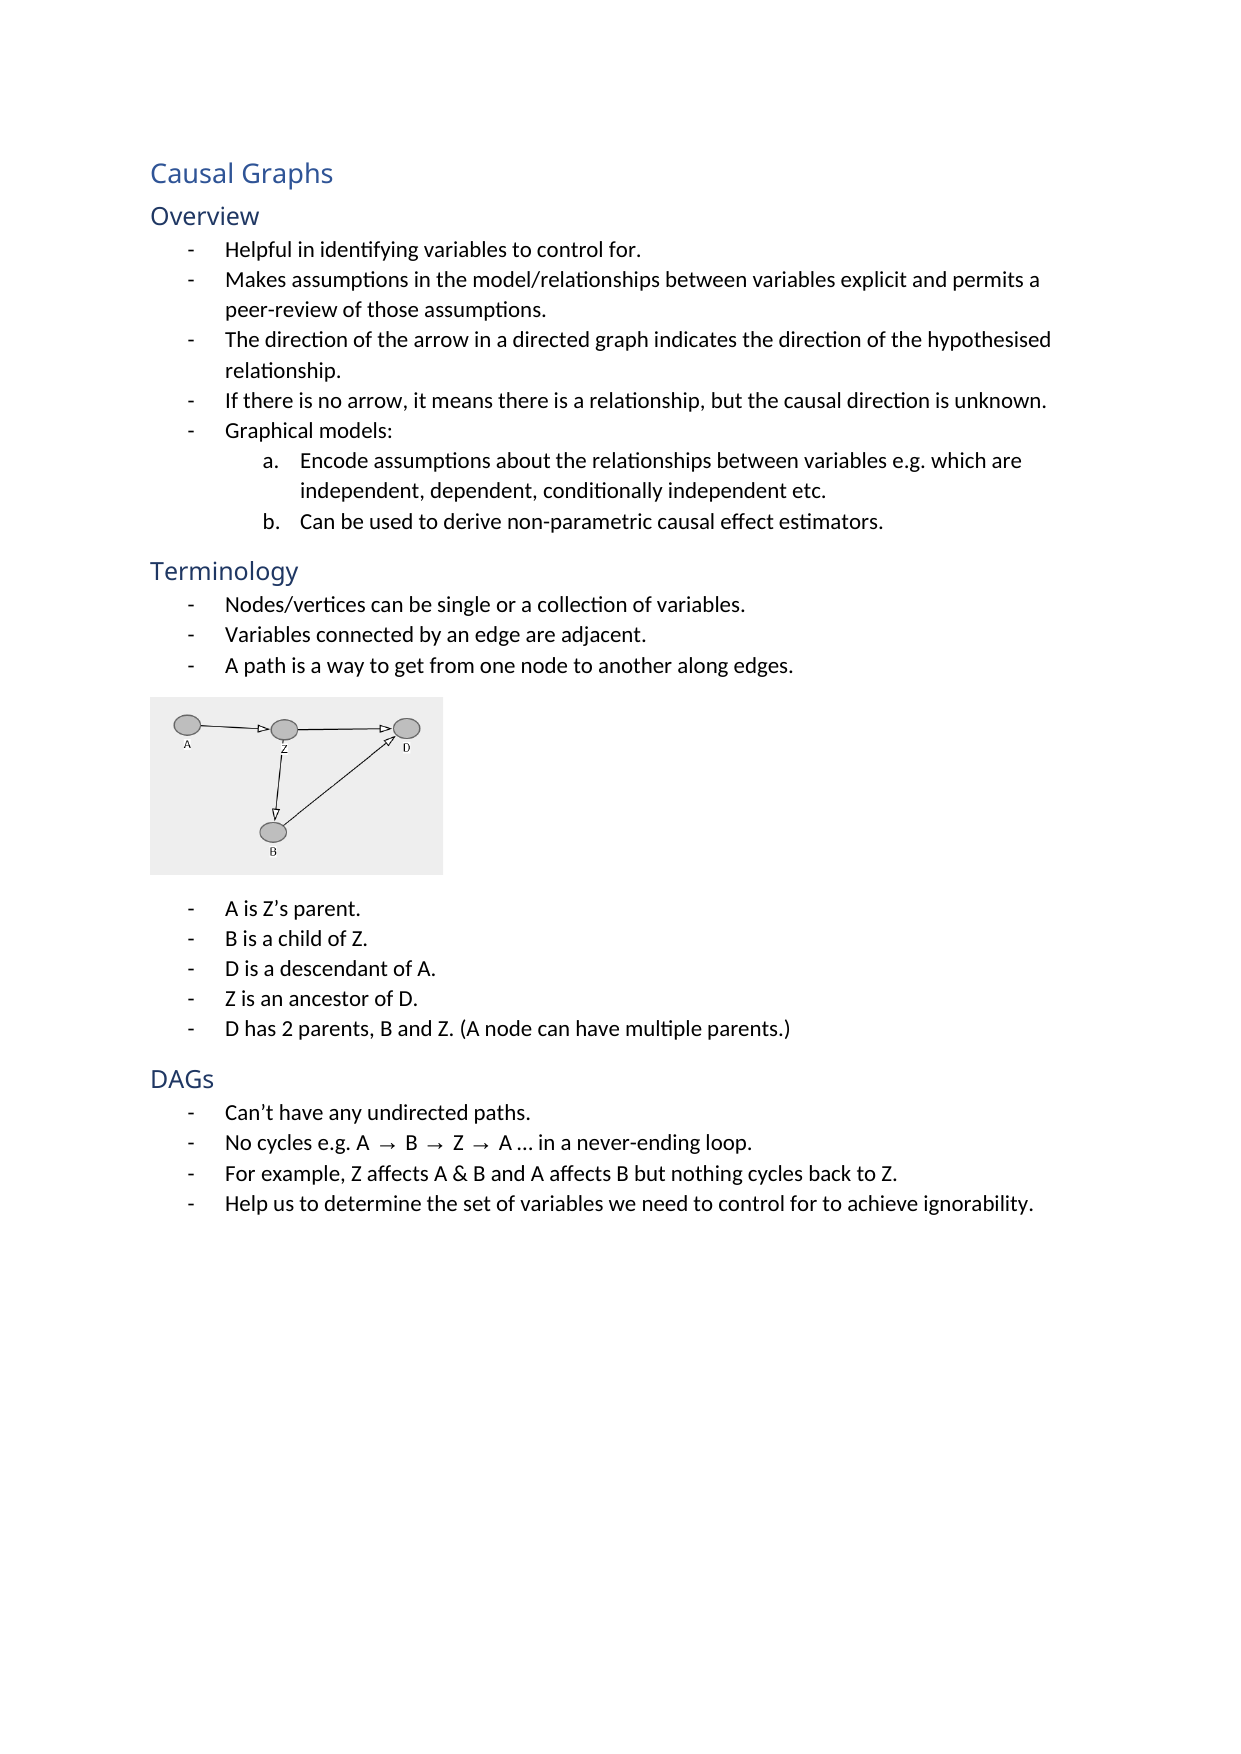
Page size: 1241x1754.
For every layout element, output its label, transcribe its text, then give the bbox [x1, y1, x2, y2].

list Nodes/vertices can be single or a collection of variables. [187, 590, 1090, 618]
list D is a descendant of A. [187, 954, 1090, 982]
subtitle Terminology [150, 554, 1090, 588]
list Makes assumptions in the model/relationships between variables explicit and permits a peer-review of those assumptions. [187, 265, 1090, 323]
list If there is no arrow, it means there is a relationship, but the causal direction is unknown. [187, 386, 1090, 414]
list Encode assumptions about the relationships between variables e.g. which are independent, dependent, conditionally independent etc. [262, 446, 1090, 504]
subtitle Overview [150, 198, 1090, 232]
list Variables connected by an edge are adjacent. [187, 621, 1090, 649]
picture [150, 697, 444, 875]
list Z is an ancestor of D. [187, 984, 1090, 1012]
list B is a child of Z. [187, 924, 1090, 952]
list For example, Z affects A & B and A affects B but nothing cycles back to Z. [187, 1159, 1090, 1187]
list Helpful in identifying variables to control for. [187, 235, 1090, 263]
list A is Z’s parent. [187, 894, 1090, 922]
list Help us to determine the set of variables we need to control for to achieve ignorability. [187, 1189, 1090, 1217]
list Can’t have any undirected paths. [187, 1098, 1090, 1126]
list D has 2 parents, B and Z. (A node can have multiple parents.) [187, 1014, 1090, 1043]
list Can be used to derive non-parametric causal effect estimators. [262, 507, 1090, 535]
list A path is a way to get from one node to another along edges. [187, 651, 1090, 679]
subtitle Causal Graphs [150, 154, 1090, 191]
subtitle DAGs [150, 1061, 1090, 1096]
list The direction of the arrow in a directed graph indicates the direction of the hypothesised relationship. [187, 326, 1090, 384]
list No cycles e.g. A B Z A … in a never-ending loop. [187, 1128, 1090, 1156]
list Graphical models: [187, 416, 1090, 444]
